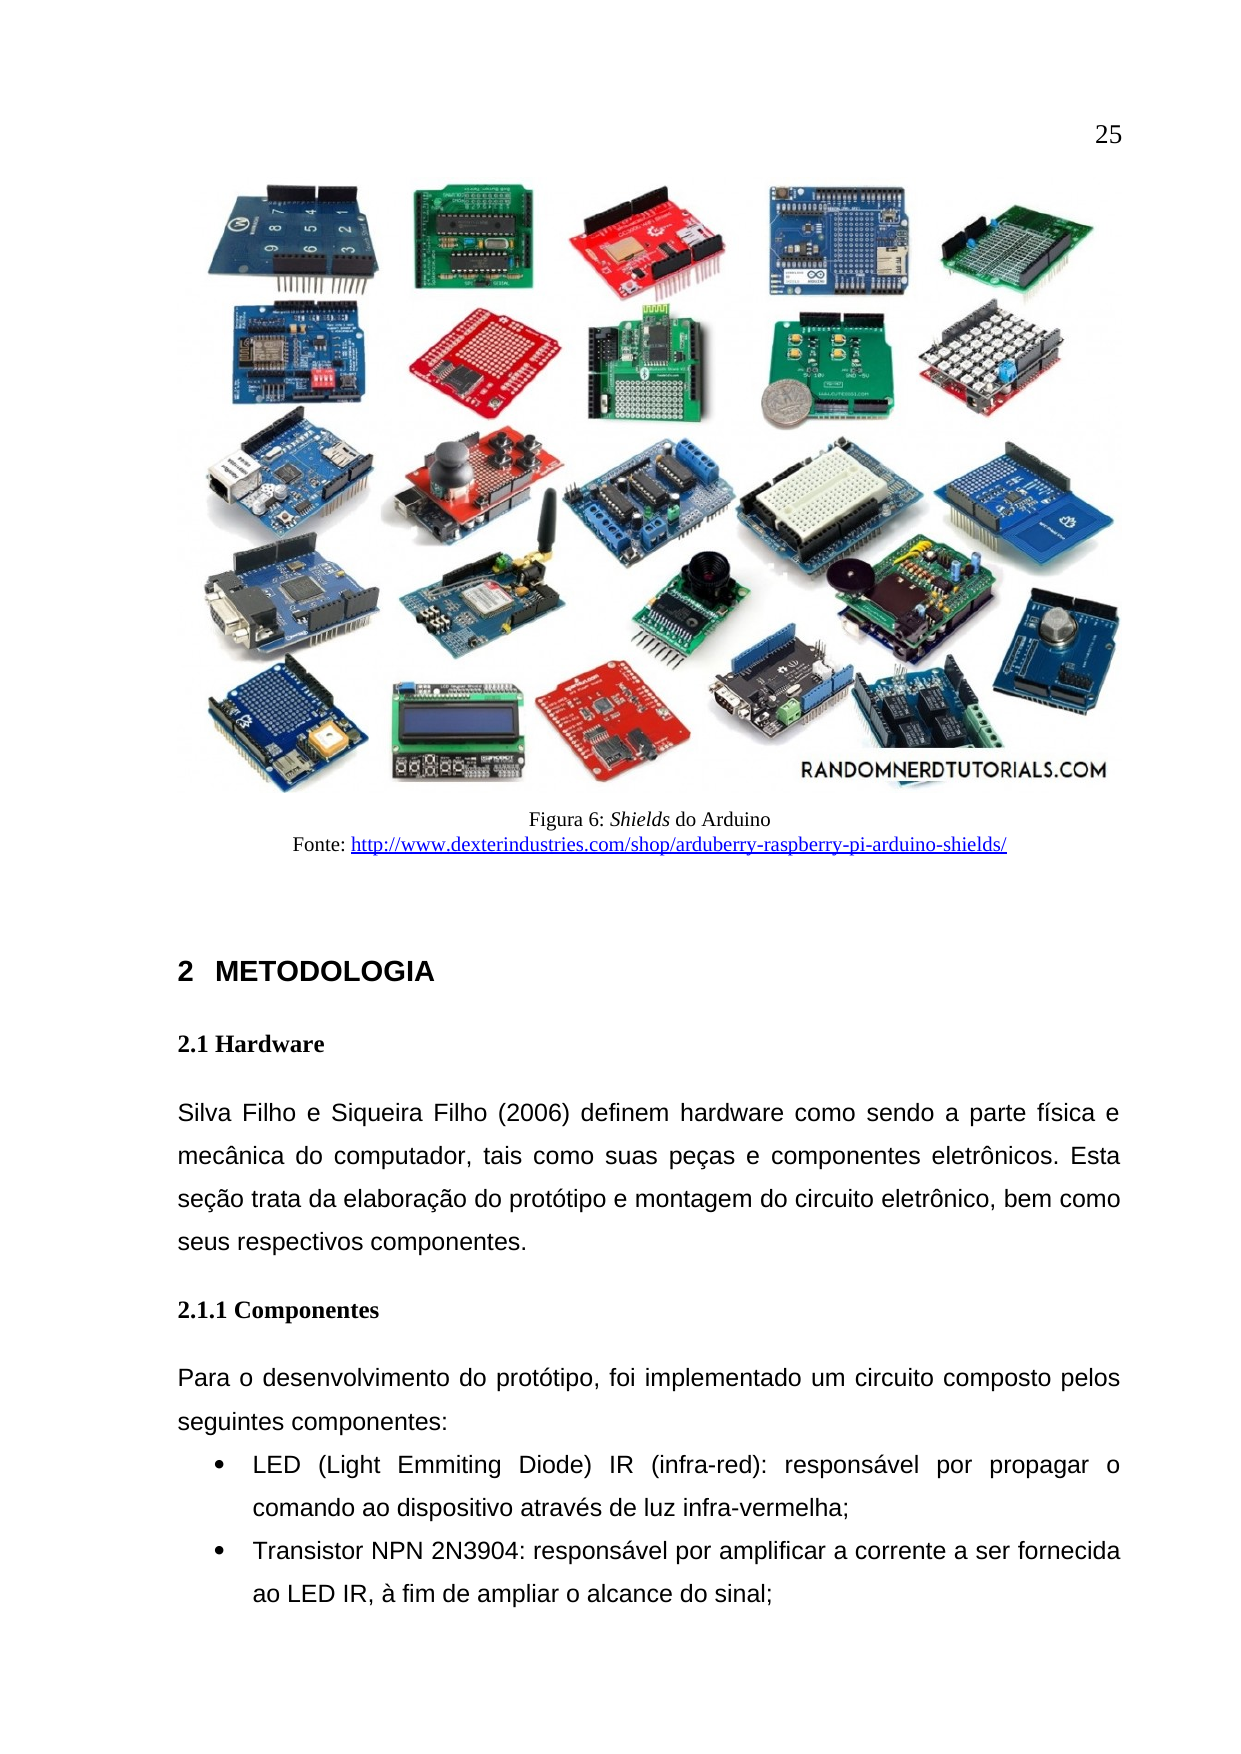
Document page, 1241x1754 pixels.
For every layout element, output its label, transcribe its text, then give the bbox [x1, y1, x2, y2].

list Transistor NPN 2N3904: responsável por amplificar a corrente a ser fornecida ao LED IR, à fim de ampliar o alcance do sinal; [215, 1536, 1122, 1608]
text Para o desenvolvimento do protótipo, foi implementado um circuito composto pelos seguintes componentes: [177, 1363, 1122, 1435]
subtitle METODOLOGIA [177, 954, 1122, 988]
text Silva Filho e Siqueira Filho (2006) definem hardware como sendo a parte física e mecânica do computador, tais como suas peças e componentes eletrônicos. Esta seção trata da elaboração do protótipo e montagem do circuito eletrônico, bem como seus respectivos componentes. [177, 1098, 1122, 1256]
subtitle Componentes [177, 1295, 1122, 1324]
picture [177, 177, 1122, 793]
subtitle Hardware [177, 1029, 1122, 1058]
list LED (Light Emmiting Diode) IR (infra-red): responsável por propagar o comando ao dispositivo através de luz infra-vermelha; [215, 1449, 1122, 1522]
